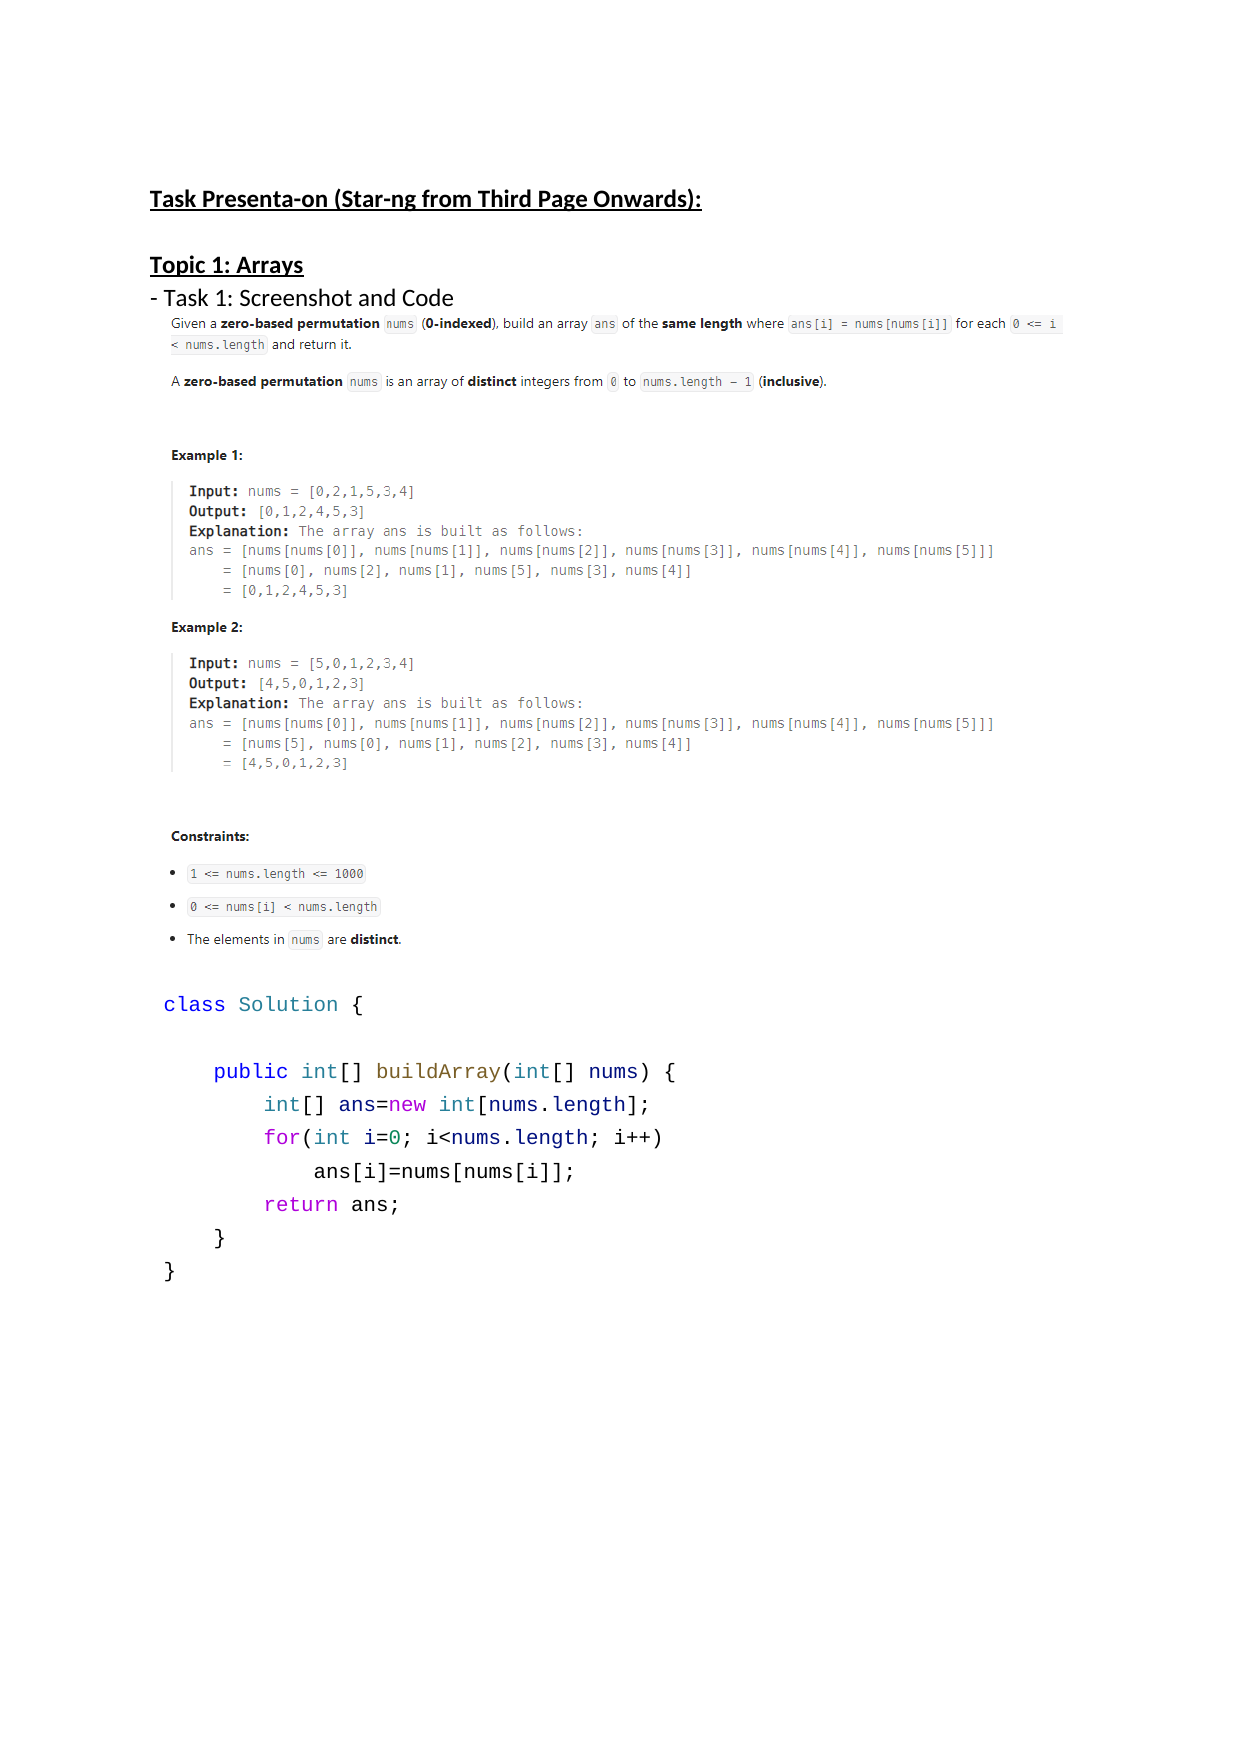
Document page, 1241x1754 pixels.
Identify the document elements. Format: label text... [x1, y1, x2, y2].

text for(int i=0; i<nums.length; i++) [163, 1127, 1055, 1151]
text Topic 1: Arrays [149, 249, 1055, 279]
text return ans; [163, 1194, 1055, 1217]
text int[] ans=new int[nums.length]; [163, 1094, 1055, 1118]
text } [163, 1260, 1055, 1284]
text class Solution { [163, 994, 1055, 1018]
text Task Presenta-on (Star-ng from Third Page Onwards): [149, 183, 1055, 214]
text public int[] buildArray(int[] nums) { [163, 1061, 1055, 1084]
text } [163, 1227, 1055, 1251]
list Task 1: Screenshot and Code [150, 282, 1055, 312]
picture [163, 315, 1069, 992]
text ans[i]=nums[nums[i]]; [163, 1161, 1055, 1184]
